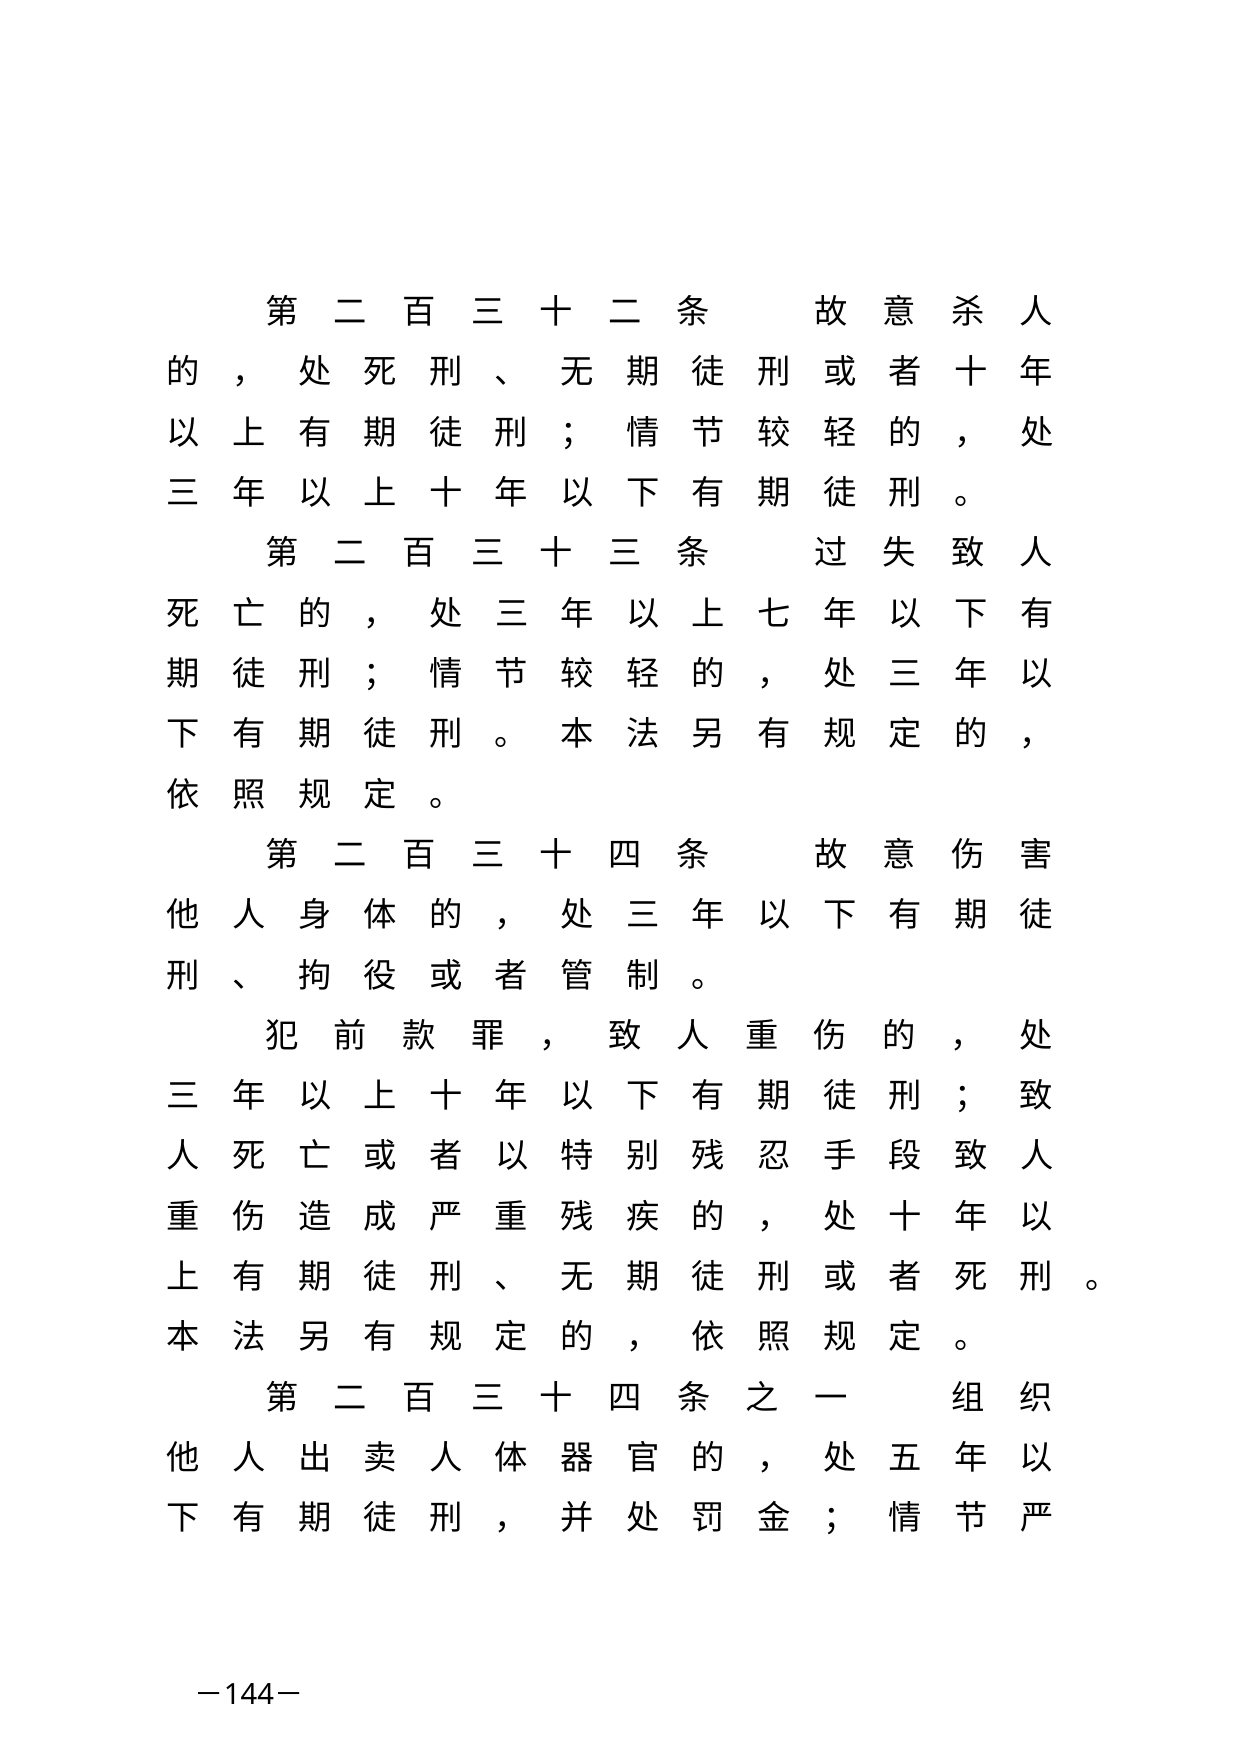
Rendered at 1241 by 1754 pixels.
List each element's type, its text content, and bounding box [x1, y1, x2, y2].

text 第二百三十四条 故意伤害他人身体的，处三年以下有期徒刑、拘役或者管制。 [167, 822, 1085, 1003]
text 第二百三十三条 过失致人死亡的，处三年以上七年以下有期徒刑；情节较轻的，处三年以下有期徒刑。本法另有规定的，依照规定。 [167, 520, 1085, 822]
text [167, 1364, 1085, 1545]
text 第二百三十二条 故意杀人的，处死刑、无期徒刑或者十年以上有期徒刑；情节较轻的，处三年以上十年以下有期徒刑。 [167, 279, 1085, 520]
text 犯前款罪，致人重伤的，处三年以上十年以下有期徒刑；致人死亡或者以特别残忍手段致人重伤造成严重残疾的，处十年以上有期徒刑、无期徒刑或者死刑。本法另有规定的，依照规定。 [167, 1003, 1085, 1364]
